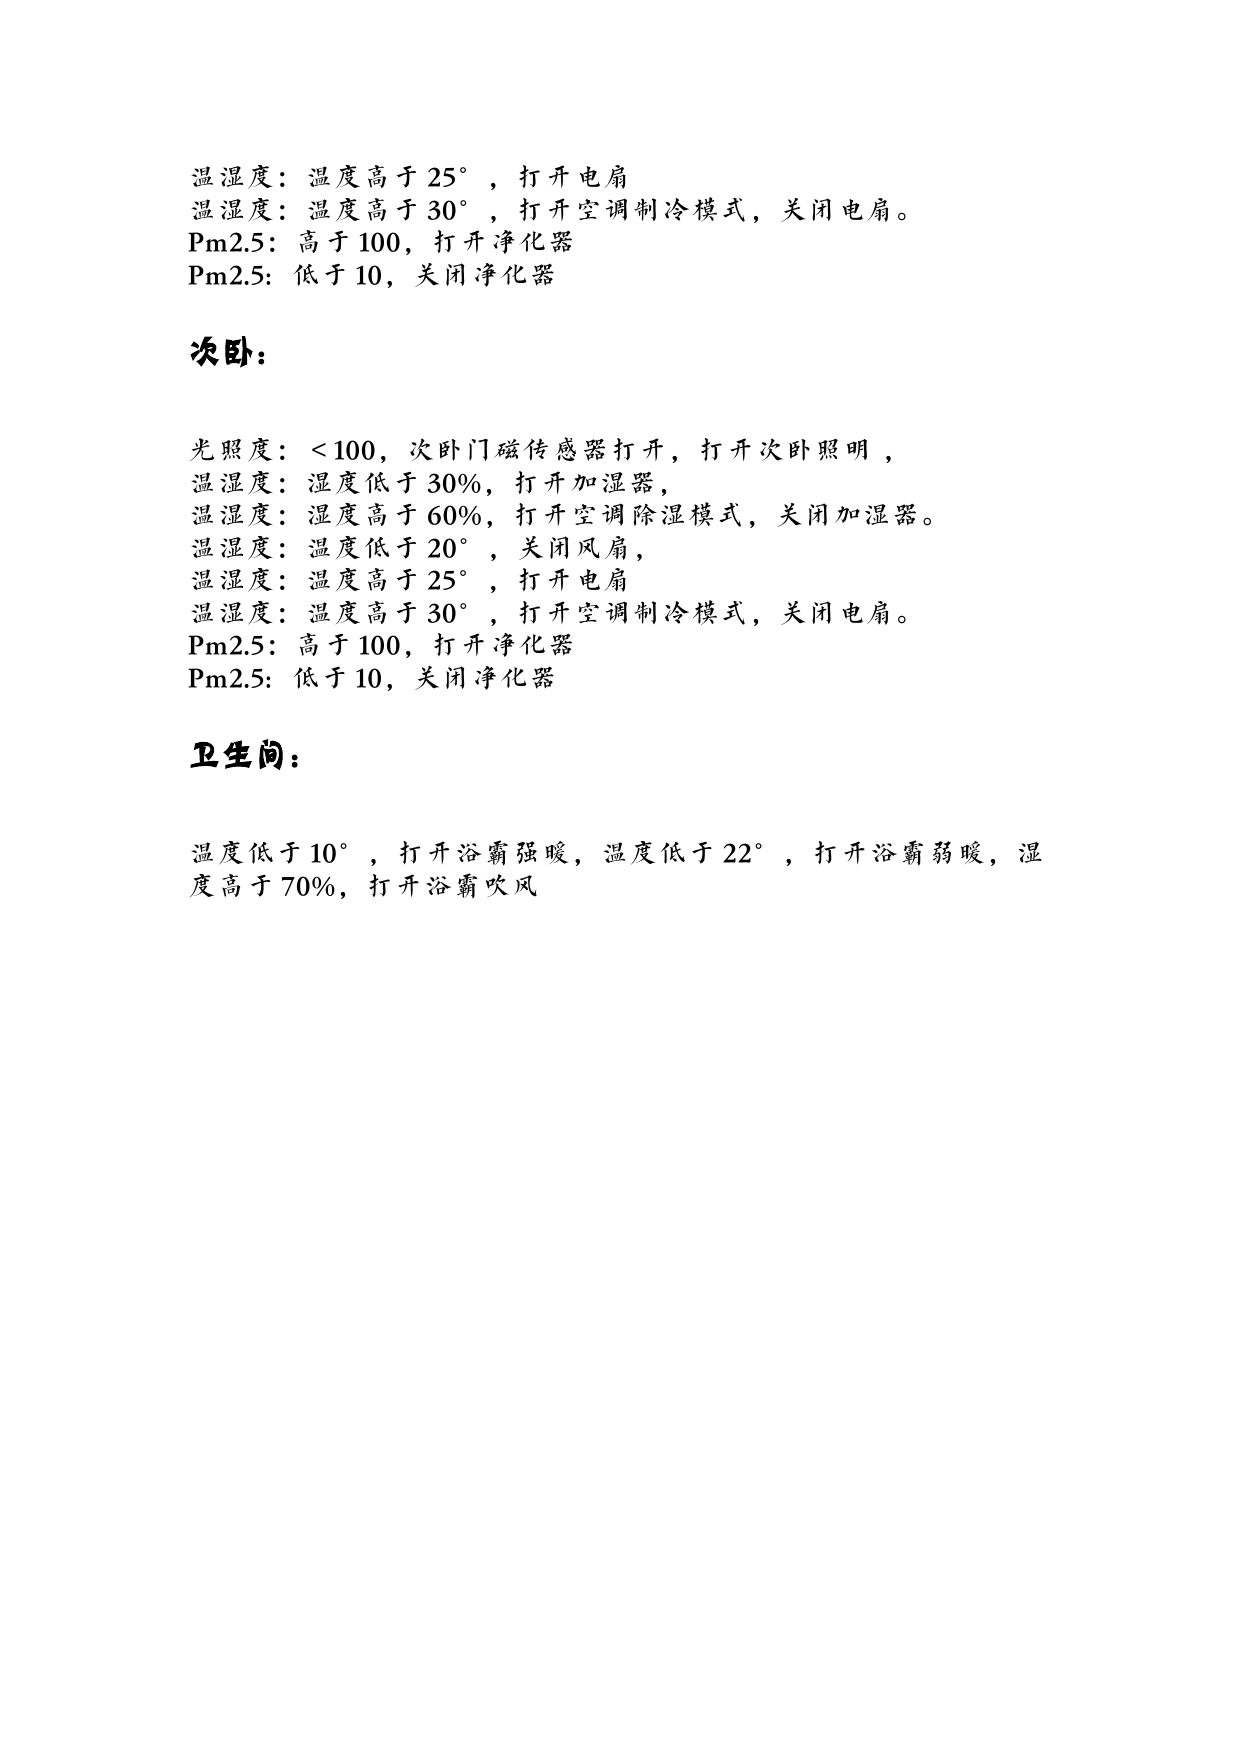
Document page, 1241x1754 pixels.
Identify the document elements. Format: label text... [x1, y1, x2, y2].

subtitle 次卧： [187, 319, 1053, 384]
text Pm2.5: 低于10，关闭净化器 [187, 259, 1053, 292]
text 温湿度：湿度低于30%，打开加湿器， [187, 468, 1053, 500]
text Pm2.5: 低于10，关闭净化器 [187, 663, 1053, 695]
text Pm2.5：高于100，打开净化器 [187, 227, 1053, 259]
text 温湿度：温度高于30°，打开空调制冷模式，关闭电扇。 [187, 598, 1053, 630]
text 温湿度：湿度高于60%，打开空调除湿模式，关闭加湿器。 [187, 500, 1053, 533]
text 温湿度：温度高于25°，打开电扇 [187, 565, 1053, 598]
text 温湿度：温度高于25°，打开电扇 [187, 162, 1053, 194]
text Pm2.5：高于100，打开净化器 [187, 630, 1053, 663]
subtitle 卫生间： [187, 722, 1053, 787]
text 温度低于10°，打开浴霸强暖，温度低于22°，打开浴霸弱暖，湿度高于70%，打开浴霸吹风 [187, 838, 1053, 903]
text 光照度：＜100，次卧门磁传感器打开，打开次卧照明 ， [187, 435, 1053, 468]
text 温湿度：温度低于20°，关闭风扇， [187, 533, 1053, 565]
text 温湿度：温度高于30°，打开空调制冷模式，关闭电扇。 [187, 194, 1053, 227]
